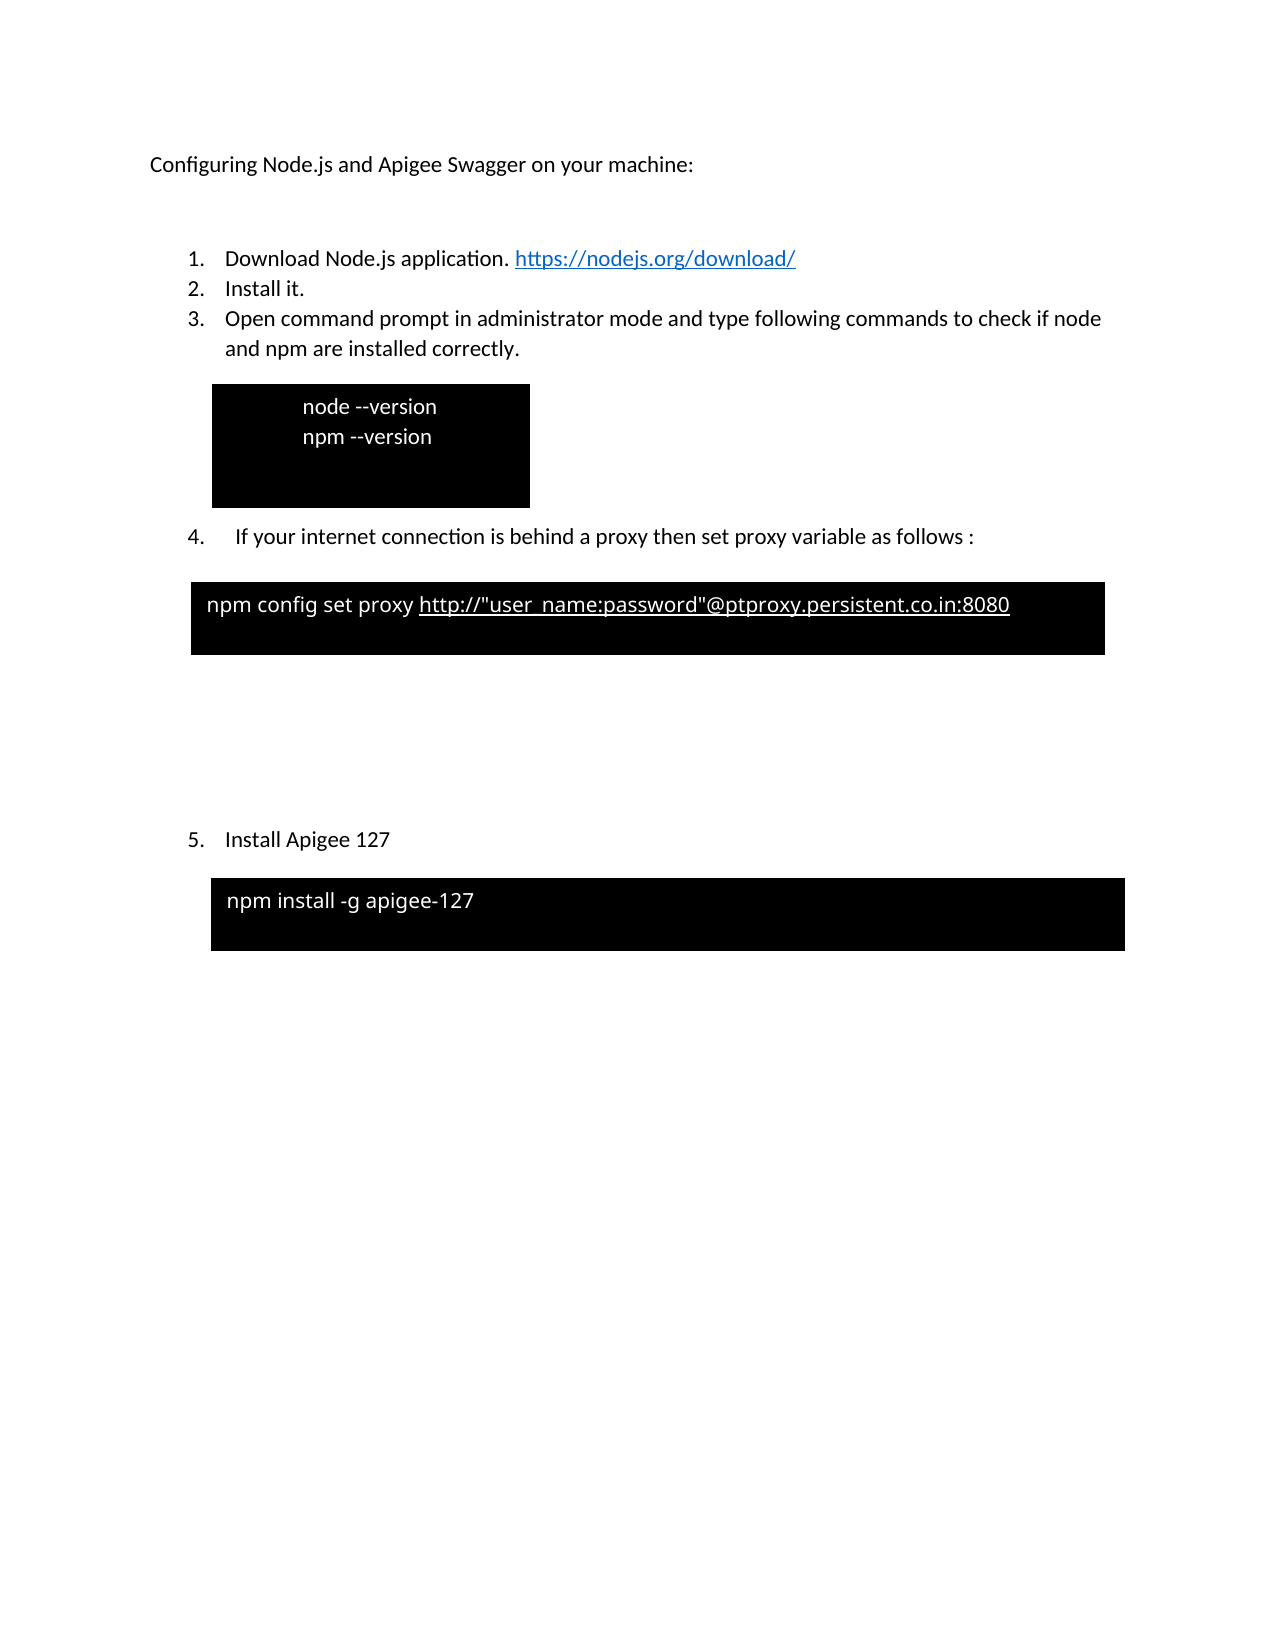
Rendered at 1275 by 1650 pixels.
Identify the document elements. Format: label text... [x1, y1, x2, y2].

list Install it. [187, 274, 1125, 302]
list Download Node.js application. https://nodejs.org/download/ [187, 244, 1125, 272]
list Open command prompt in administrator mode and type following commands to check if node and npm are installed correctly. [187, 304, 1125, 362]
list Install Apigee 127 [187, 825, 1125, 853]
list If your internet connection is behind a proxy then set proxy variable as follows : [187, 522, 1125, 550]
text Configuring Node.js and Apigee Swagger on your machine: [150, 150, 1125, 178]
